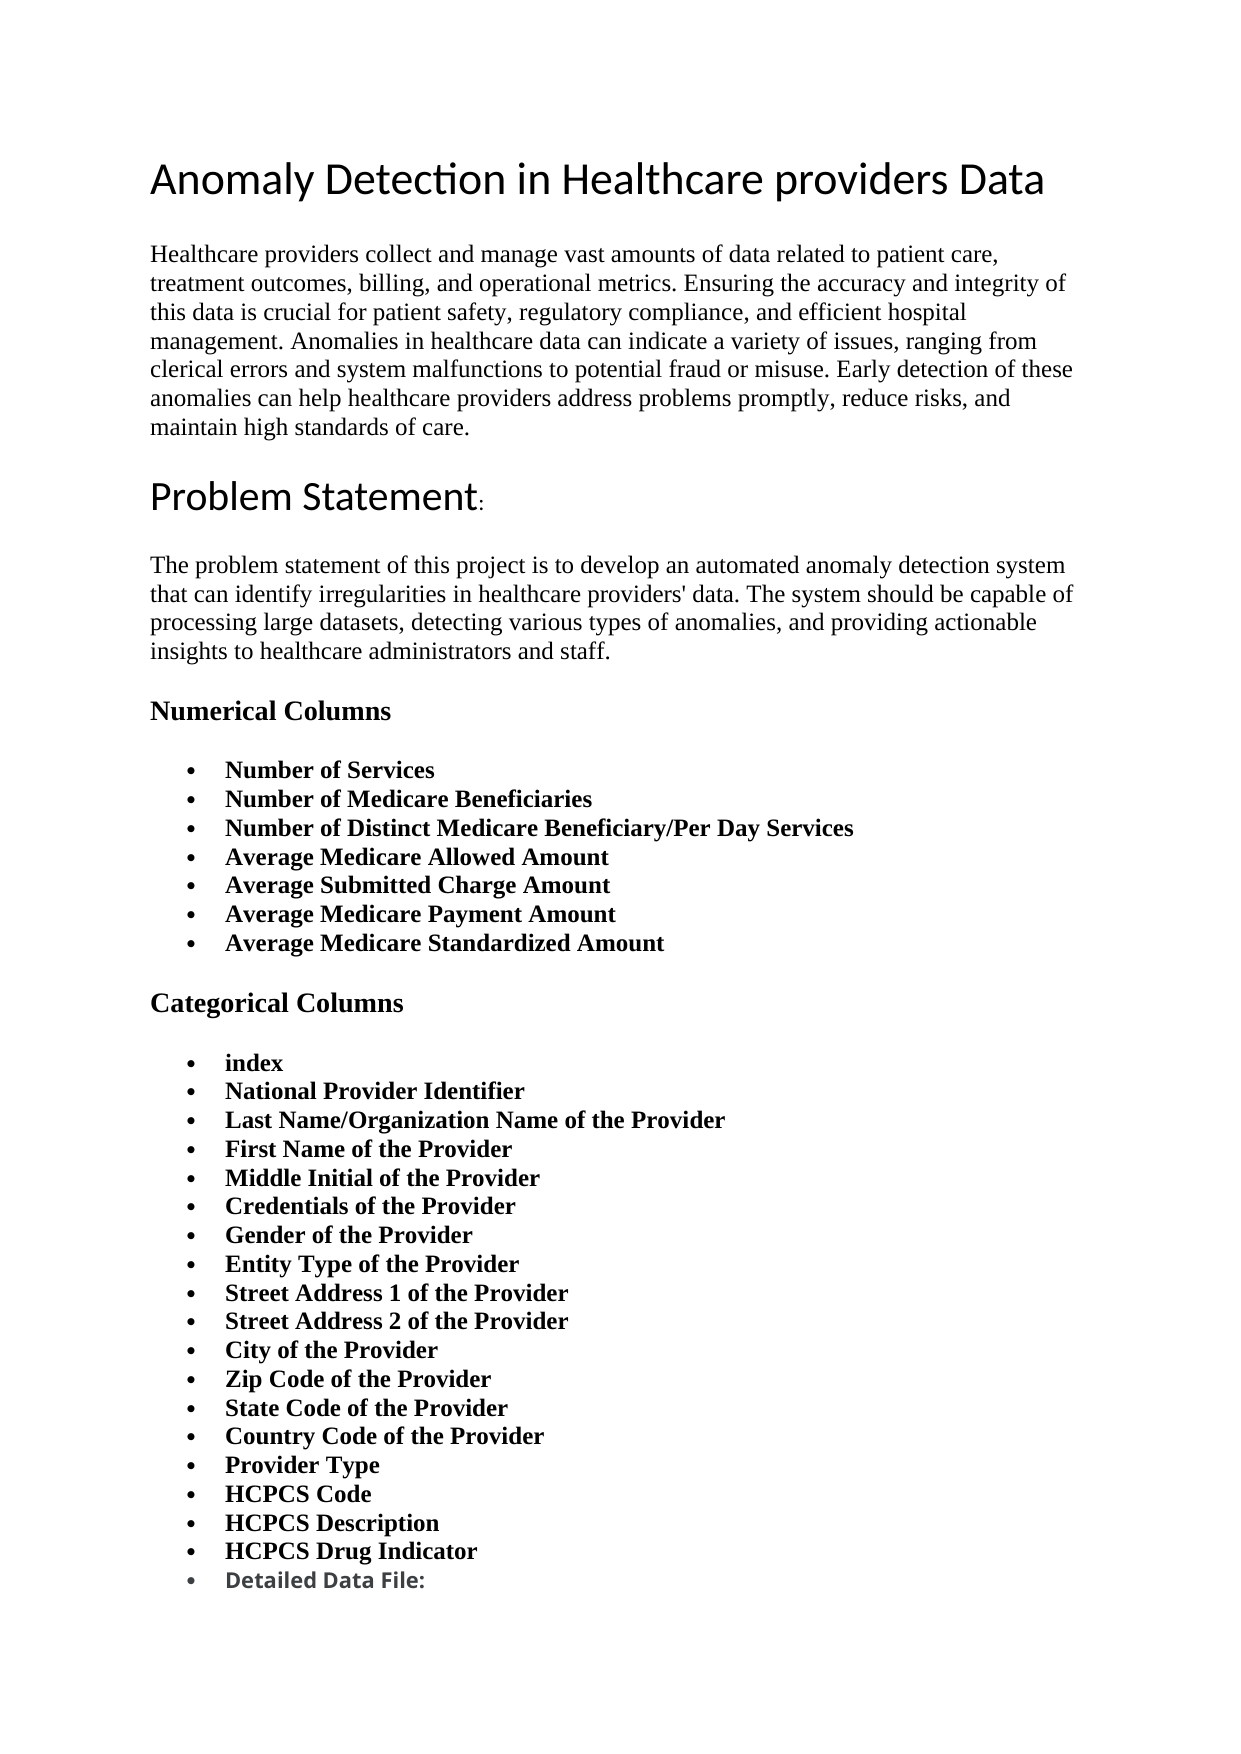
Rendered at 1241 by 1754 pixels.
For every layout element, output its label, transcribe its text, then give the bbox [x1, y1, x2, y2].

list Gender of the Provider [187, 1220, 1090, 1249]
list Average Submitted Charge Amount [187, 871, 1090, 899]
list City of the Provider [187, 1335, 1090, 1364]
text Numerical Columns [150, 694, 1090, 726]
list Street Address 1 of the Provider [187, 1278, 1090, 1306]
list Average Medicare Standardized Amount [187, 928, 1090, 957]
list Average Medicare Payment Amount [187, 899, 1090, 928]
list National Provider Identifier [187, 1076, 1090, 1105]
list Last Name/Organization Name of the Provider [187, 1105, 1090, 1134]
list Credentials of the Provider [187, 1191, 1090, 1220]
list HCPCS Code [187, 1479, 1090, 1508]
list Number of Distinct Medicare Beneficiary/Per Day Services [187, 813, 1090, 842]
list Middle Initial of the Provider [187, 1163, 1090, 1191]
list Average Medicare Allowed Amount [187, 842, 1090, 871]
list HCPCS Description [187, 1508, 1090, 1536]
list Street Address 2 of the Provider [187, 1306, 1090, 1335]
list Detailed Data File: [187, 1565, 1090, 1595]
list Country Code of the Provider [187, 1421, 1090, 1450]
list Entity Type of the Provider [187, 1249, 1090, 1278]
list State Code of the Provider [187, 1393, 1090, 1421]
text Anomaly Detection in Healthcare providers Data [150, 150, 1090, 206]
list First Name of the Provider [187, 1134, 1090, 1163]
text Categorical Columns [150, 986, 1090, 1018]
list HCPCS Drug Indicator [187, 1536, 1090, 1565]
list Zip Code of the Provider [187, 1364, 1090, 1393]
text The problem statement of this project is to develop an automated anomaly detection system that can identify irregularities in healthcare providers' data. The system should be capable of processing large datasets, detecting various types of anomalies, and providing actionable insights to healthcare administrators and staff. [150, 550, 1090, 665]
text Healthcare providers collect and manage vast amounts of data related to patient care, treatment outcomes, billing, and operational metrics. Ensuring the accuracy and integrity of this data is crucial for patient safety, regulatory compliance, and efficient hospital management. Anomalies in healthcare data can indicate a variety of issues, ranging from clerical errors and system malfunctions to potential fraud or misuse. Early detection of these anomalies can help healthcare providers address problems promptly, reduce risks, and maintain high standards of care. [150, 239, 1090, 441]
list Number of Medicare Beneficiaries [187, 784, 1090, 813]
list Number of Services [187, 756, 1090, 784]
list Provider Type [187, 1450, 1090, 1479]
text Problem Statement: [150, 470, 1090, 521]
list index [187, 1048, 1090, 1076]
